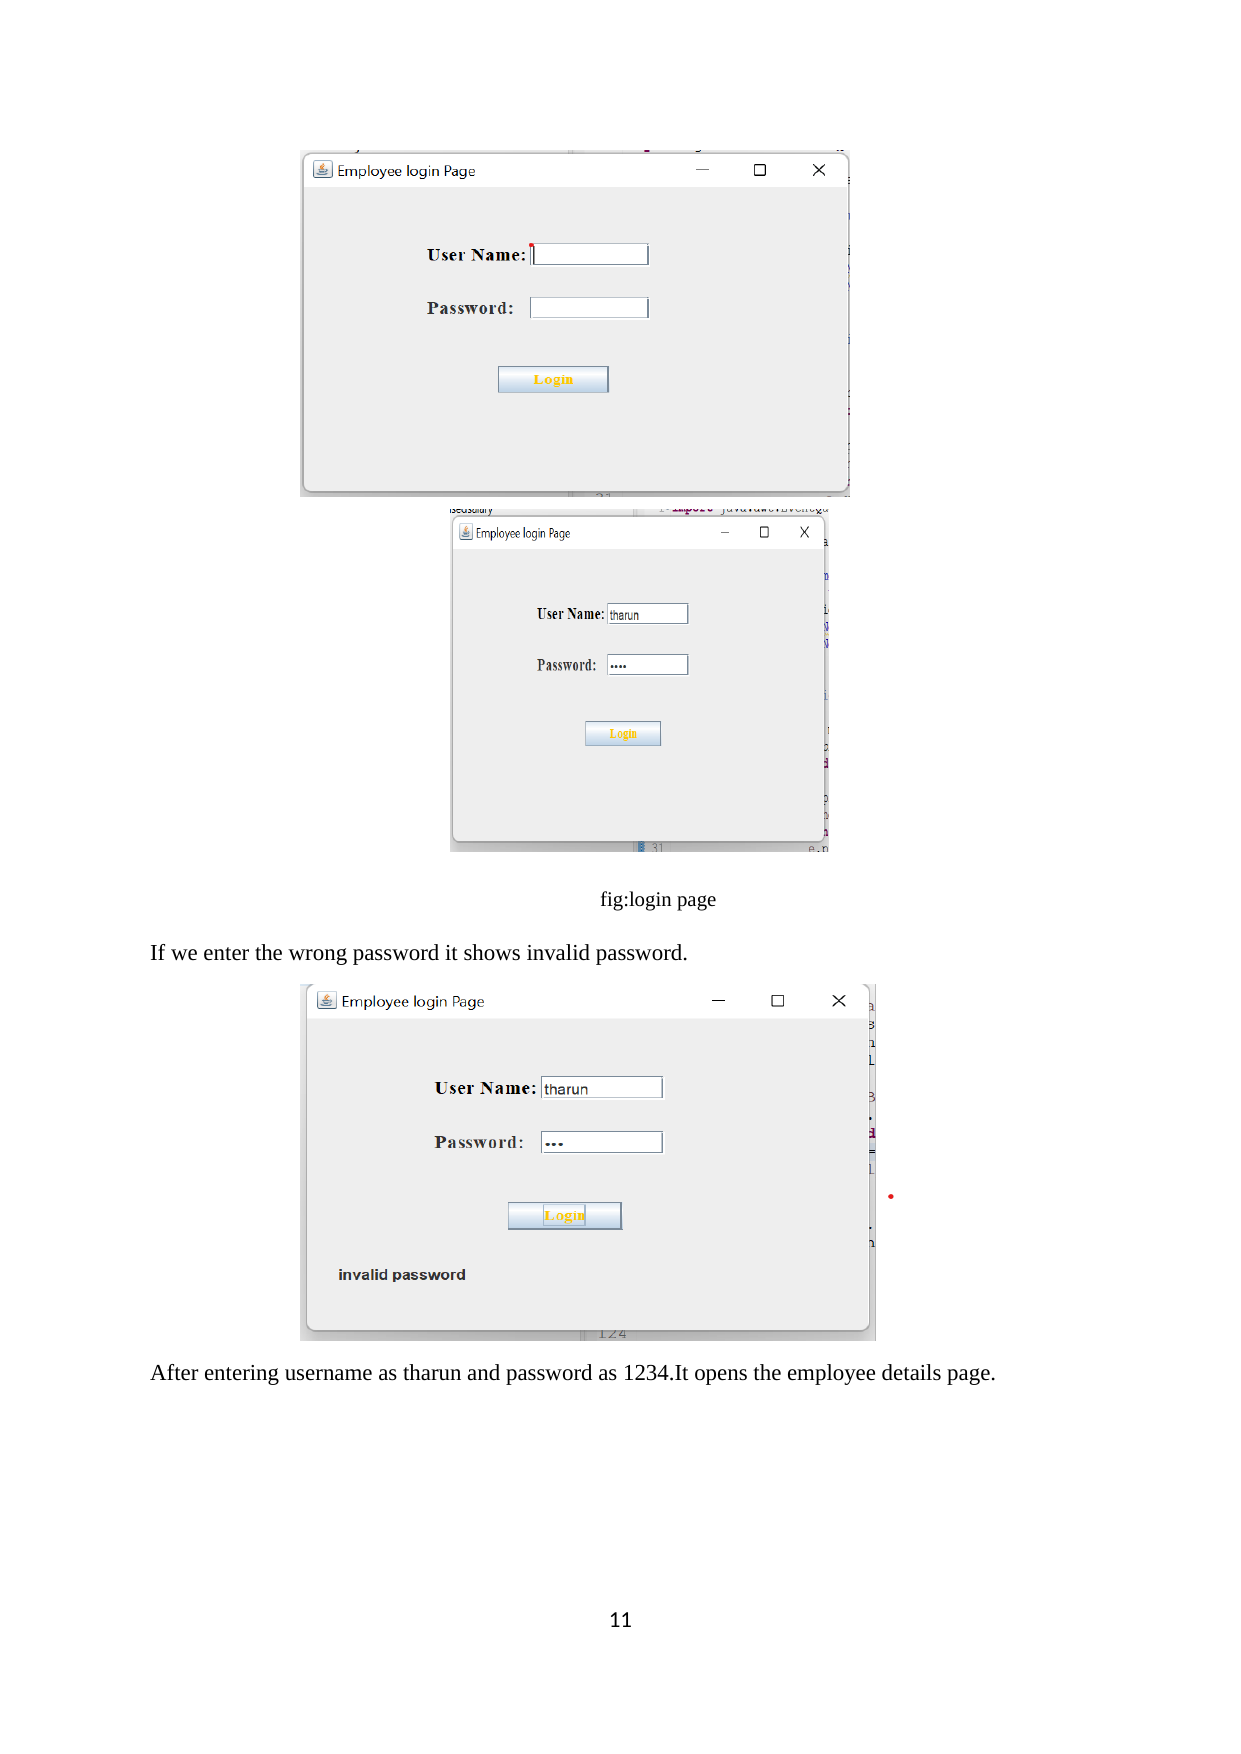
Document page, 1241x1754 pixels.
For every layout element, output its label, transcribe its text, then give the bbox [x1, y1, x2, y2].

text fig:login page [525, 887, 1090, 911]
picture [300, 984, 894, 1341]
picture [450, 509, 829, 852]
picture [300, 150, 850, 497]
text If we enter the wrong password it shows invalid password. [150, 939, 1090, 966]
text After entering username as tharun and password as 1234.It opens the employee details page. [150, 1359, 1090, 1386]
